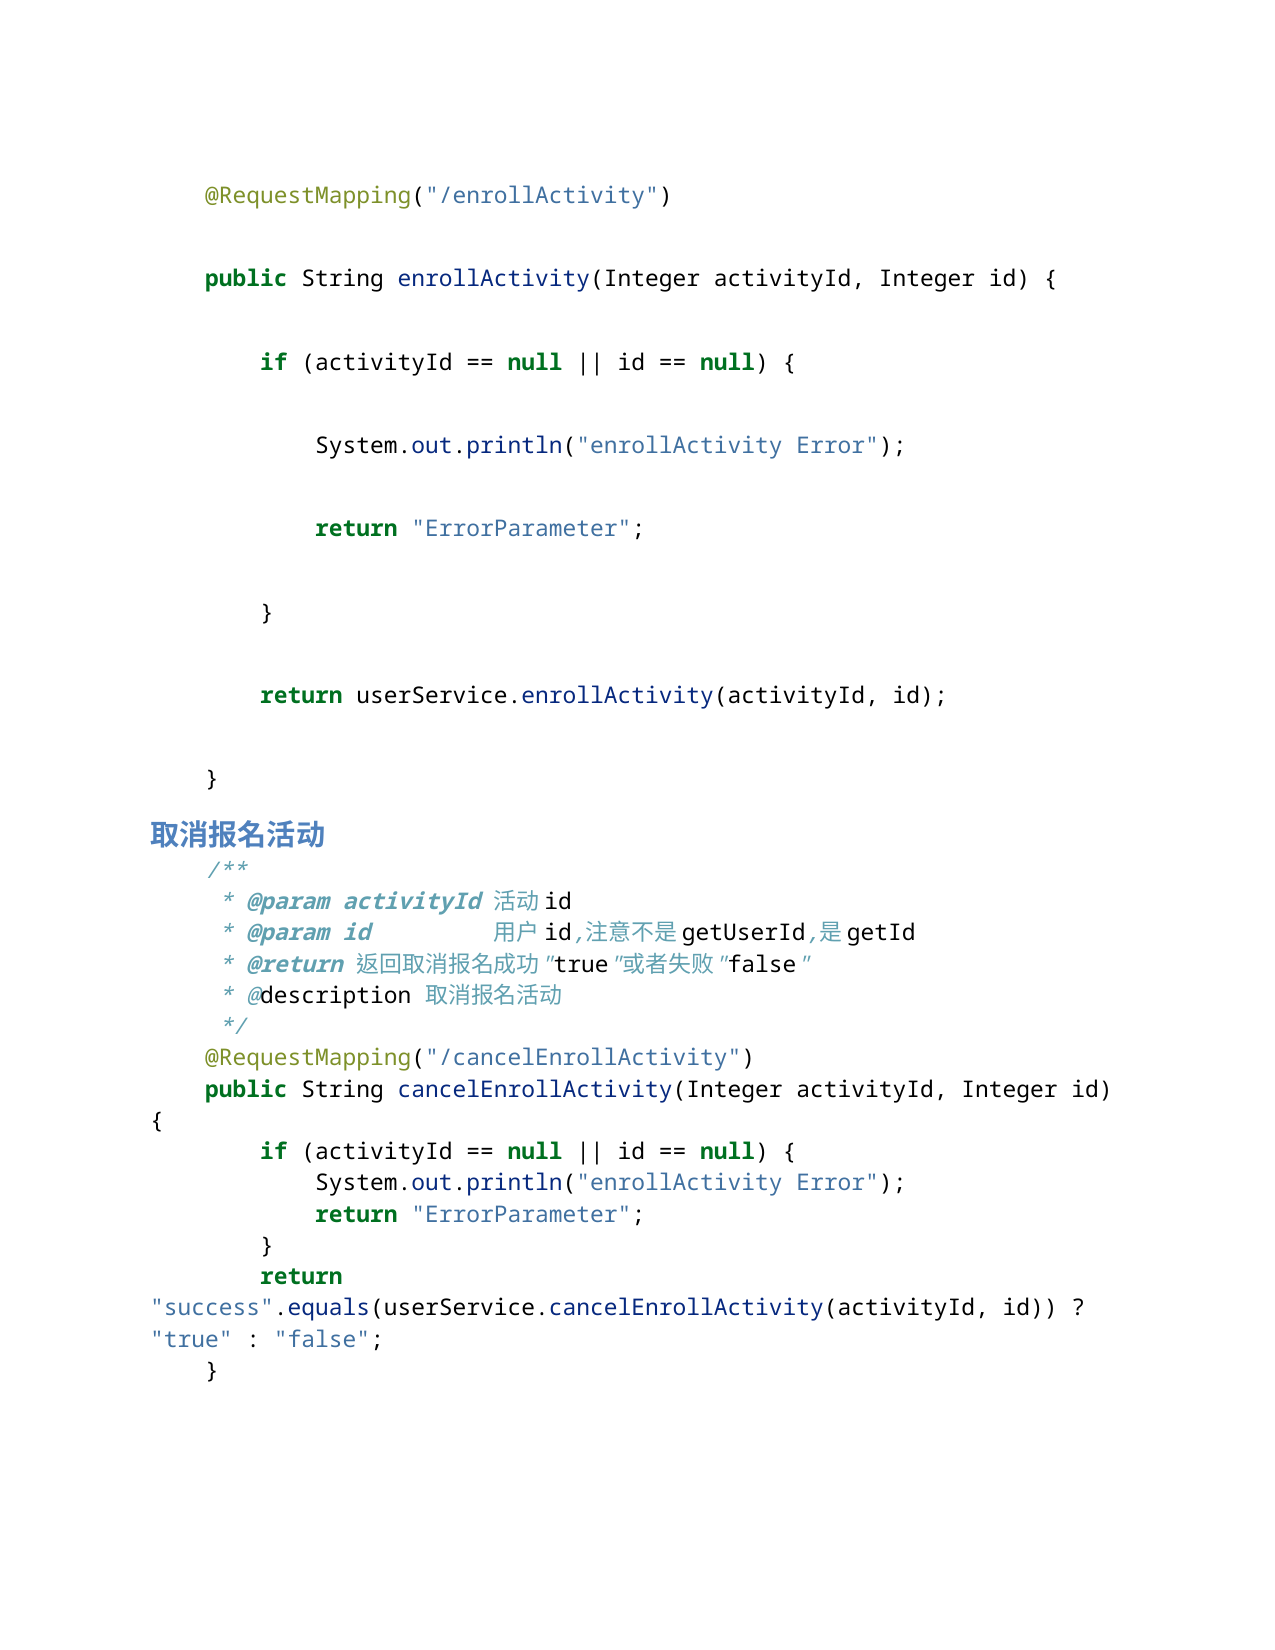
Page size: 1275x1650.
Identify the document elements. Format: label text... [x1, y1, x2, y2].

text /** * @param activityId 活动id * @param id 用户id,注意不是getUserId,是getId * @return 返回报名成功"true",如果超出活动人数上限，返回"enough",已经报名了"exists" * @description 报名活动 */ @RequestMapping("/enrollActivity") public String enrollActivity(Integer activityId, Integer id) { if (activityId == null || id == null) { System.out.println("enrollActivity Error"); return "ErrorParameter"; } return userService.enrollActivity(activityId, id); } [150, 731, 1125, 793]
subtitle 取消报名活动 [150, 814, 1125, 854]
